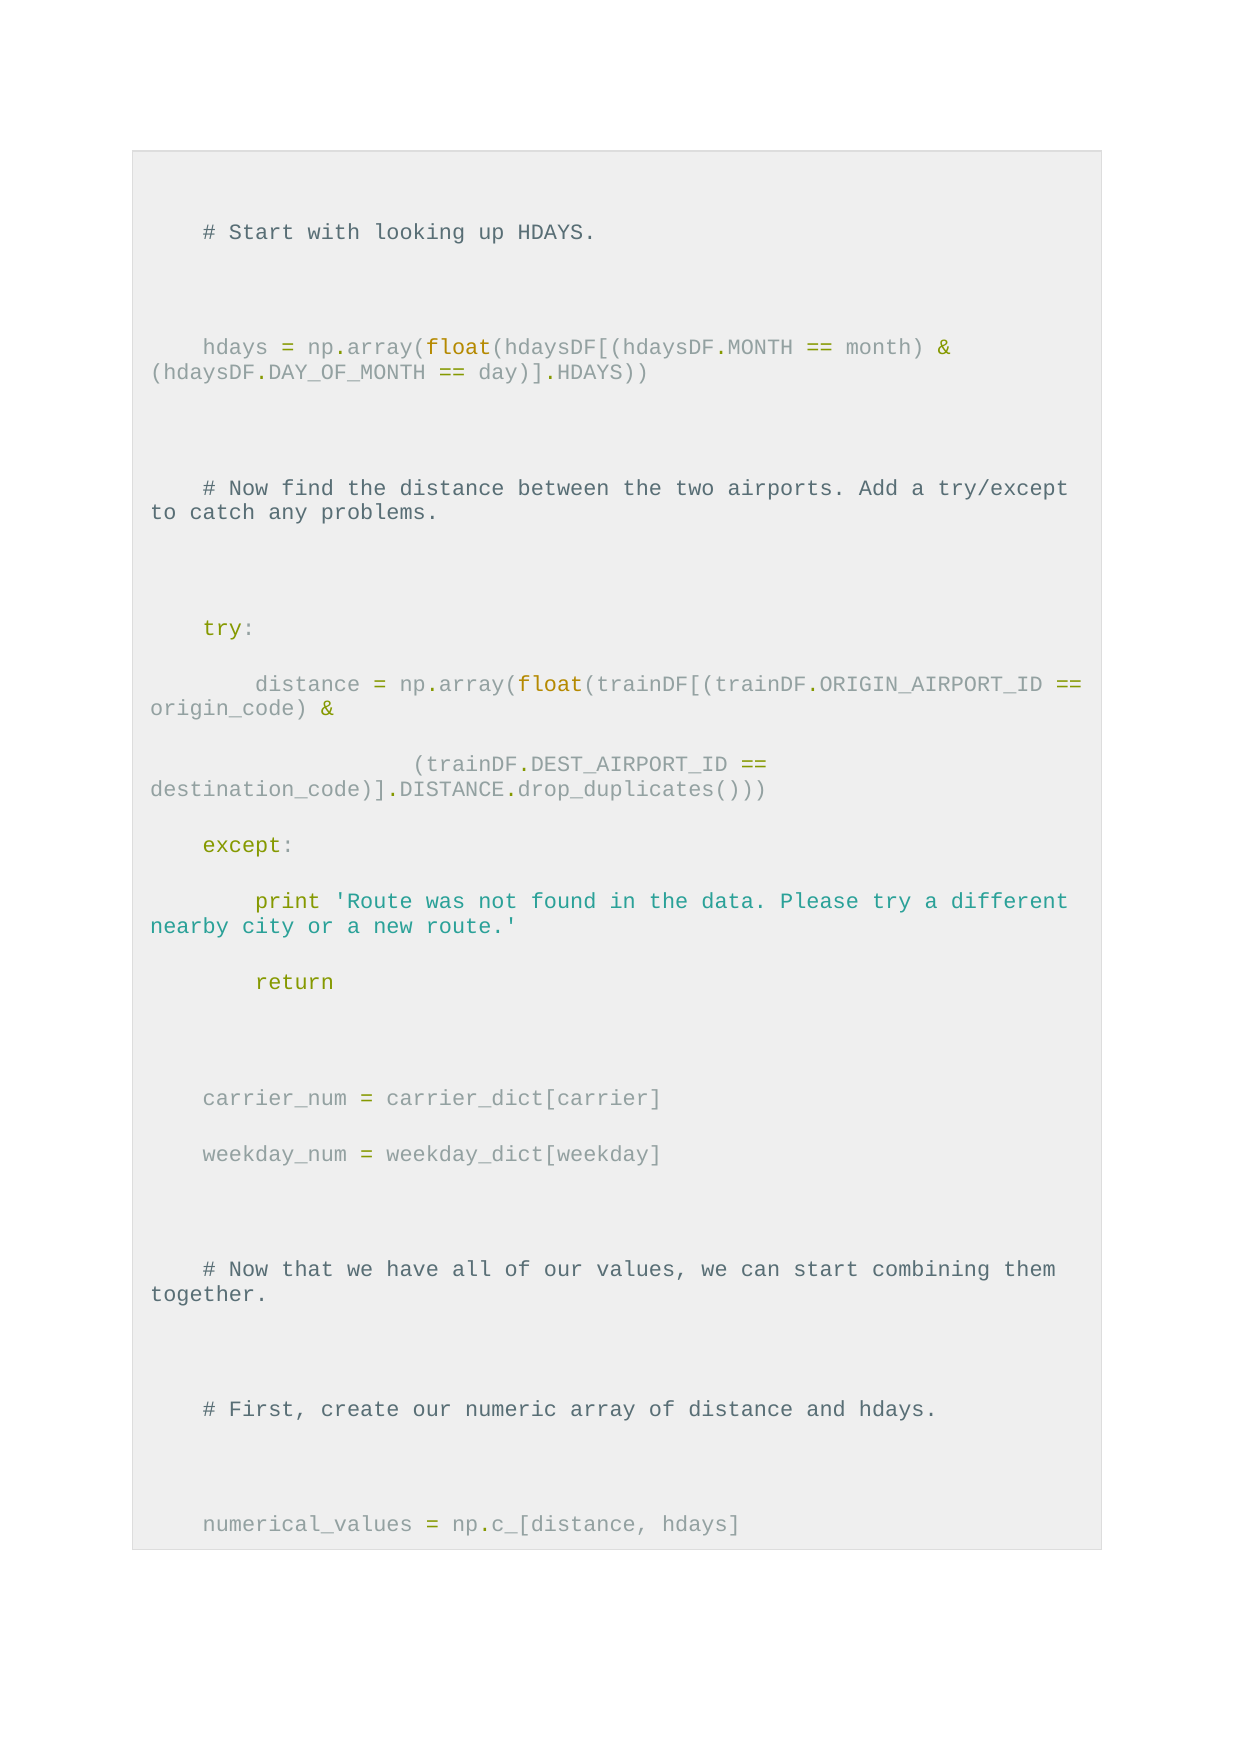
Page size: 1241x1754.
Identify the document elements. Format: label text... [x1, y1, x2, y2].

text numerical_values = np.c_[distance, hdays] [133, 1501, 1101, 1549]
text try: [133, 605, 1101, 642]
text # Now that we have all of our values, we can start combining them together. [133, 1246, 1101, 1308]
text carrier_num = carrier_dict[carrier] [133, 1075, 1101, 1111]
text hdays = np.array(float(hdaysDF[(hdaysDF.MONTH == month) & (hdaysDF.DAY_OF_MONTH == day)].HDAYS)) [133, 324, 1101, 386]
text print 'Route was not found in the data. Please try a different nearby city or a new route.' [133, 878, 1101, 940]
text except: [133, 822, 1101, 859]
text return [133, 959, 1101, 996]
text weekday_num = weekday_dict[weekday] [133, 1131, 1101, 1167]
text # Start with looking up HDAYS. [133, 209, 1101, 246]
text distance = np.array(float(trainDF[(trainDF.ORIGIN_AIRPORT_ID == origin_code) & [133, 661, 1101, 722]
text # Now find the distance between the two airports. Add a try/except to catch any problems. [133, 465, 1101, 526]
text (trainDF.DEST_AIRPORT_ID == destination_code)].DISTANCE.drop_duplicates())) [133, 742, 1101, 803]
text # First, create our numeric array of distance and hdays. [133, 1386, 1101, 1423]
